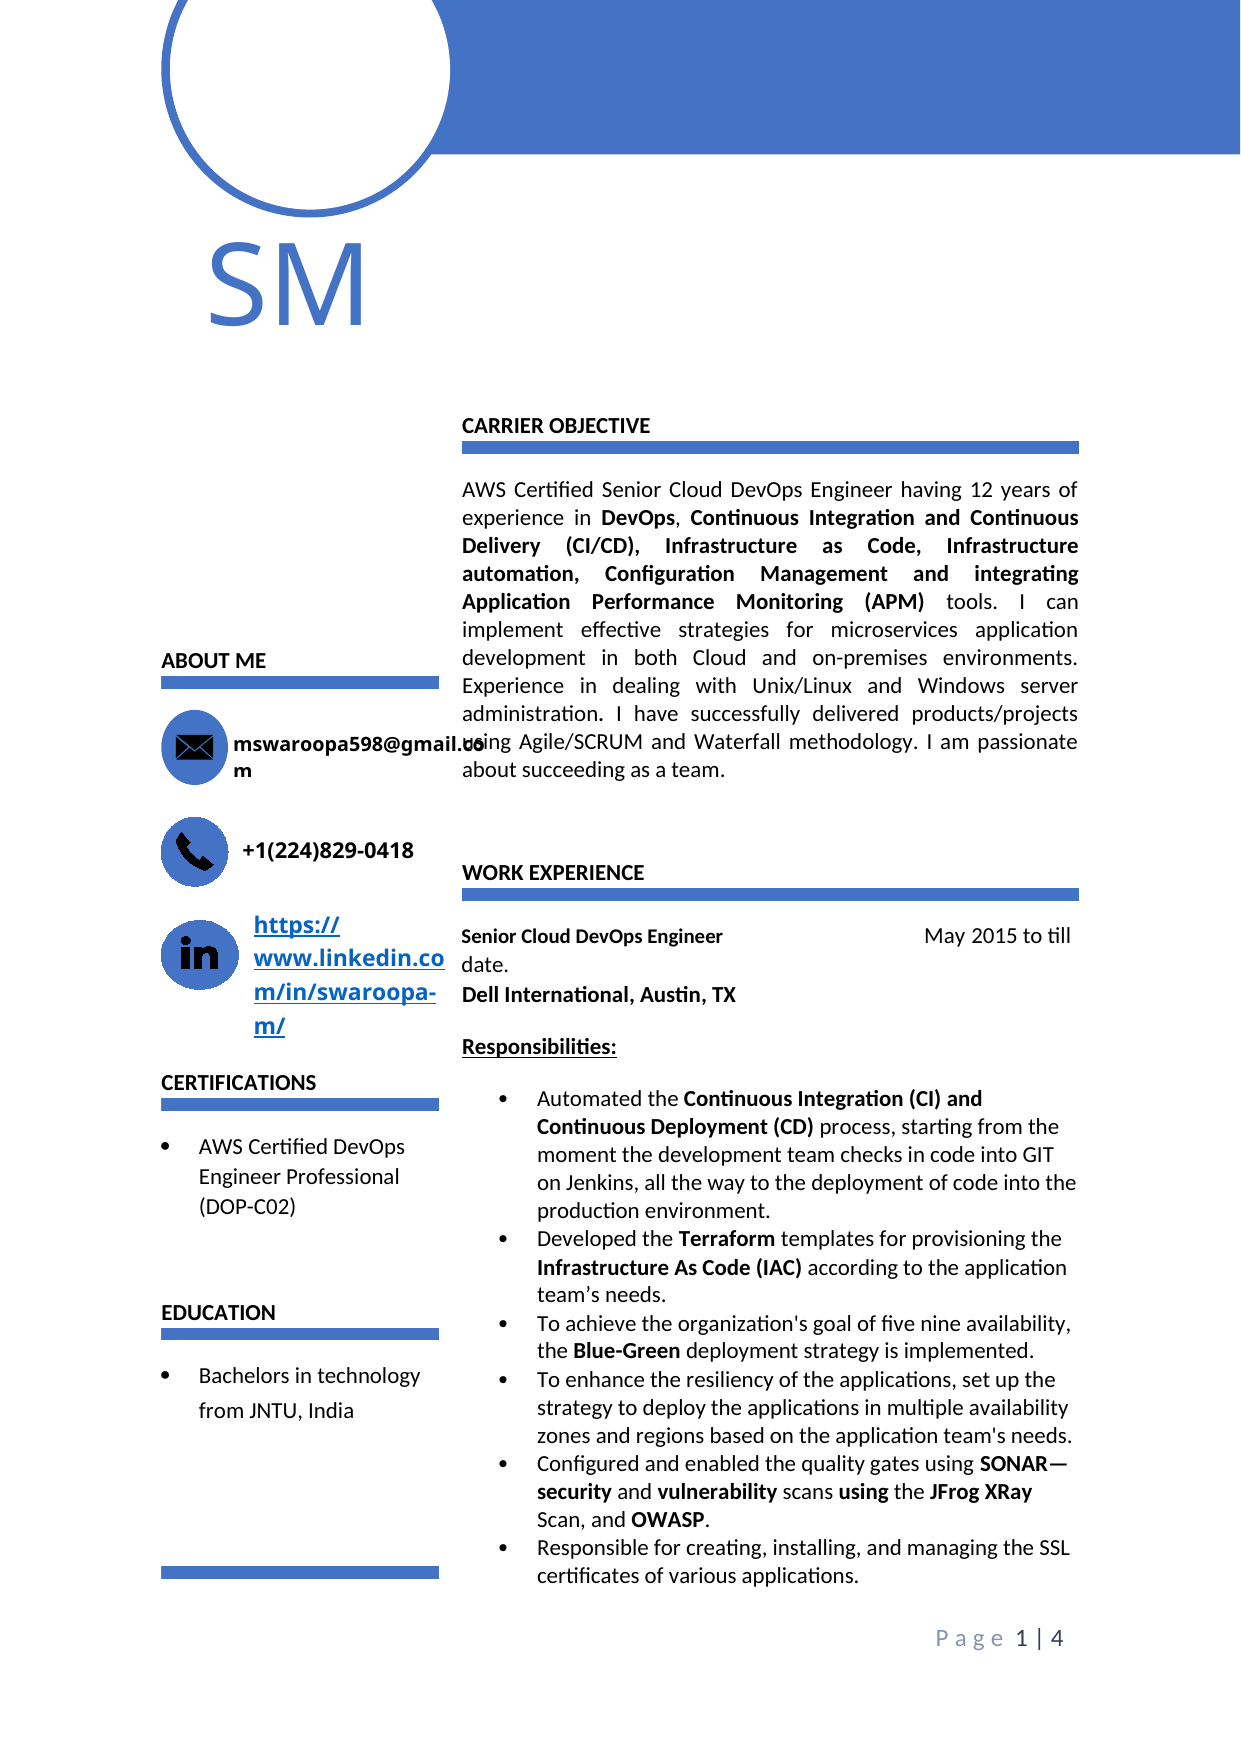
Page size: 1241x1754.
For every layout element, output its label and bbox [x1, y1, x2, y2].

table_header [150, 203, 451, 1600]
table_header [451, 203, 1090, 1600]
